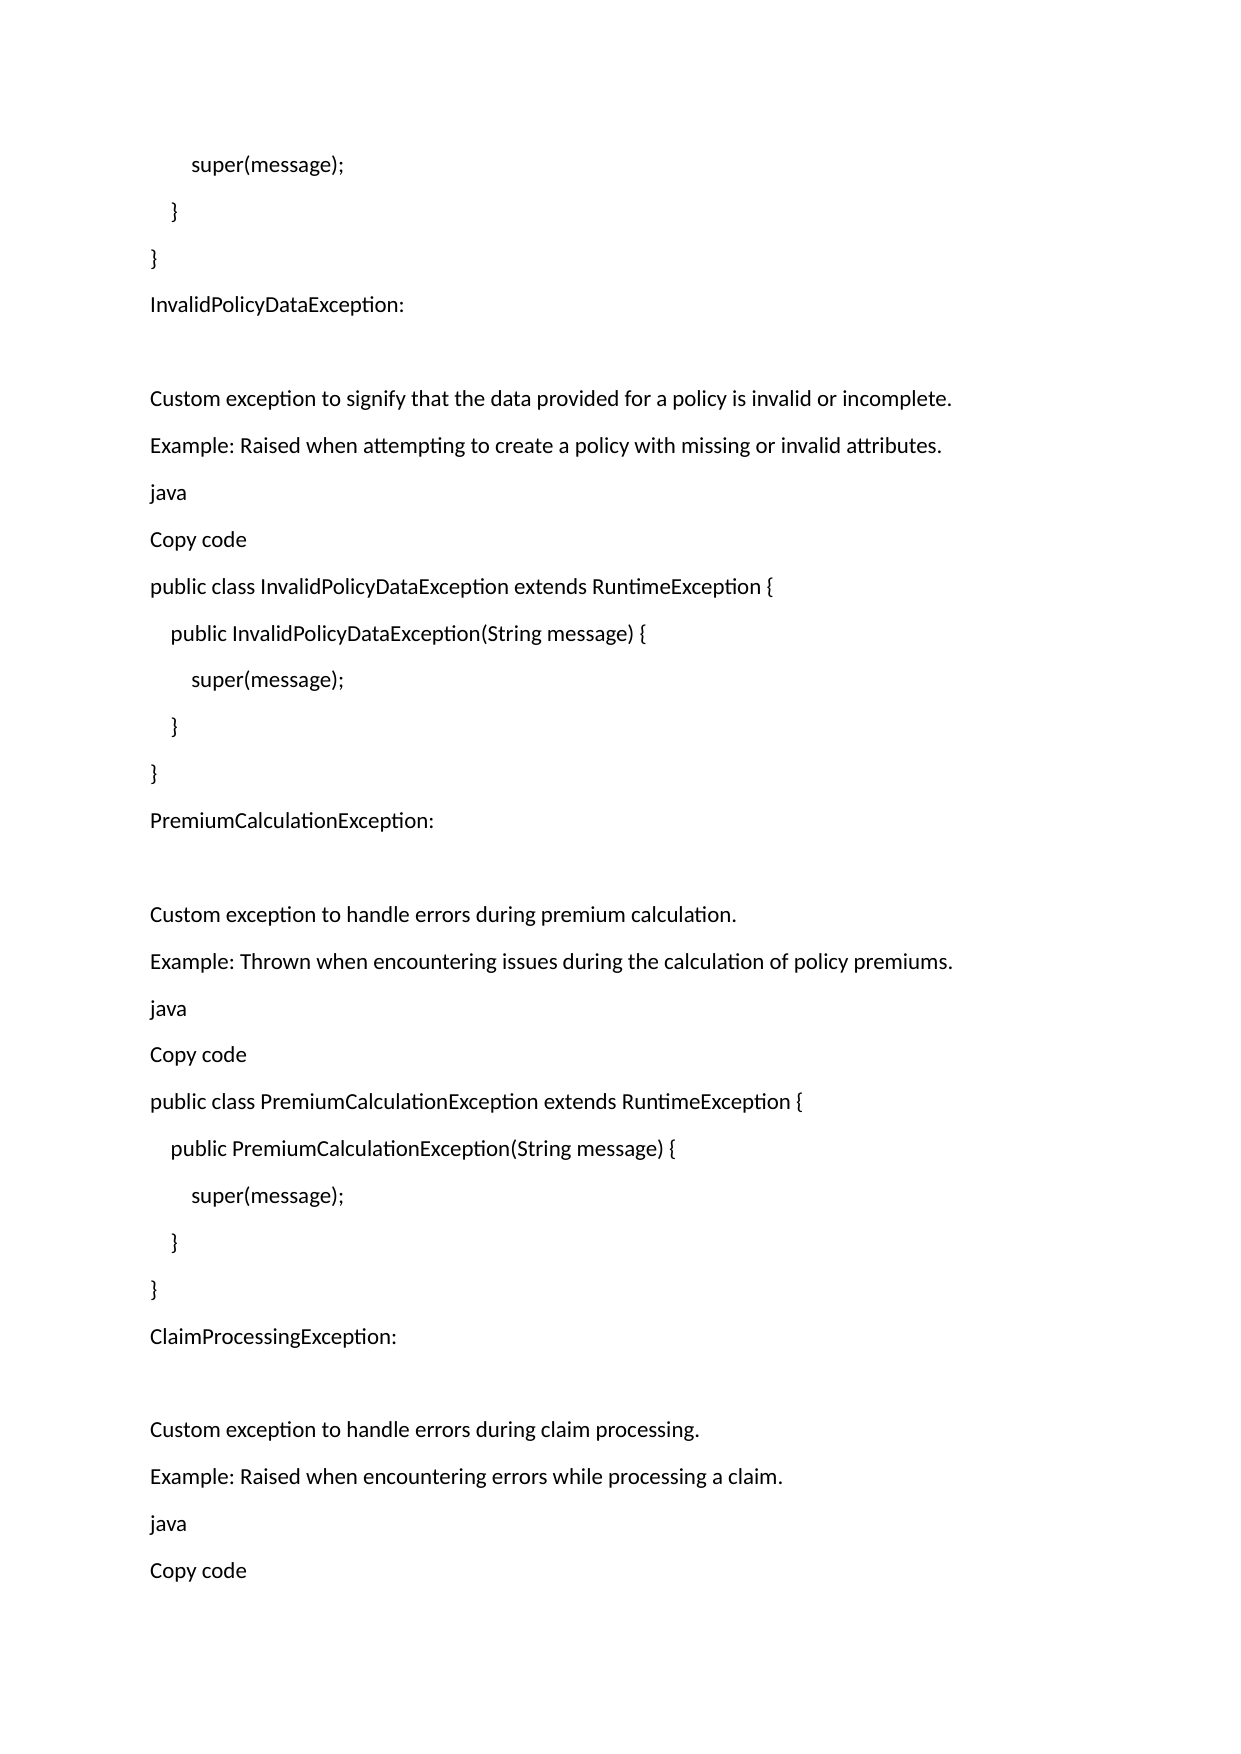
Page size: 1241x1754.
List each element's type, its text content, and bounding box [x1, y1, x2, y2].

text java [150, 994, 1090, 1022]
text super(message); [150, 1181, 1090, 1209]
text Copy code [150, 1556, 1090, 1584]
text } [150, 197, 1090, 225]
text } [150, 759, 1090, 787]
text Copy code [150, 1041, 1090, 1069]
text ClaimProcessingException: [150, 1322, 1090, 1350]
text Example: Raised when attempting to create a policy with missing or invalid attributes. [150, 431, 1090, 459]
text InvalidPolicyDataException: [150, 291, 1090, 319]
text } [150, 1228, 1090, 1256]
text Custom exception to signify that the data provided for a policy is invalid or incomplete. [150, 384, 1090, 412]
text public InvalidPolicyDataException(String message) { [150, 619, 1090, 647]
text Example: Thrown when encountering issues during the calculation of policy premiums. [150, 947, 1090, 975]
text public PremiumCalculationException(String message) { [150, 1134, 1090, 1162]
text public class InvalidPolicyDataException extends RuntimeException { [150, 572, 1090, 600]
text super(message); [150, 150, 1090, 178]
text } [150, 712, 1090, 741]
text java [150, 1509, 1090, 1537]
text public class PremiumCalculationException extends RuntimeException { [150, 1087, 1090, 1116]
text Copy code [150, 525, 1090, 553]
text java [150, 478, 1090, 506]
text Example: Raised when encountering errors while processing a claim. [150, 1462, 1090, 1491]
text super(message); [150, 666, 1090, 694]
text } [150, 244, 1090, 272]
text Custom exception to handle errors during claim processing. [150, 1416, 1090, 1444]
text PremiumCalculationException: [150, 806, 1090, 834]
text } [150, 1275, 1090, 1303]
text Custom exception to handle errors during premium calculation. [150, 900, 1090, 928]
